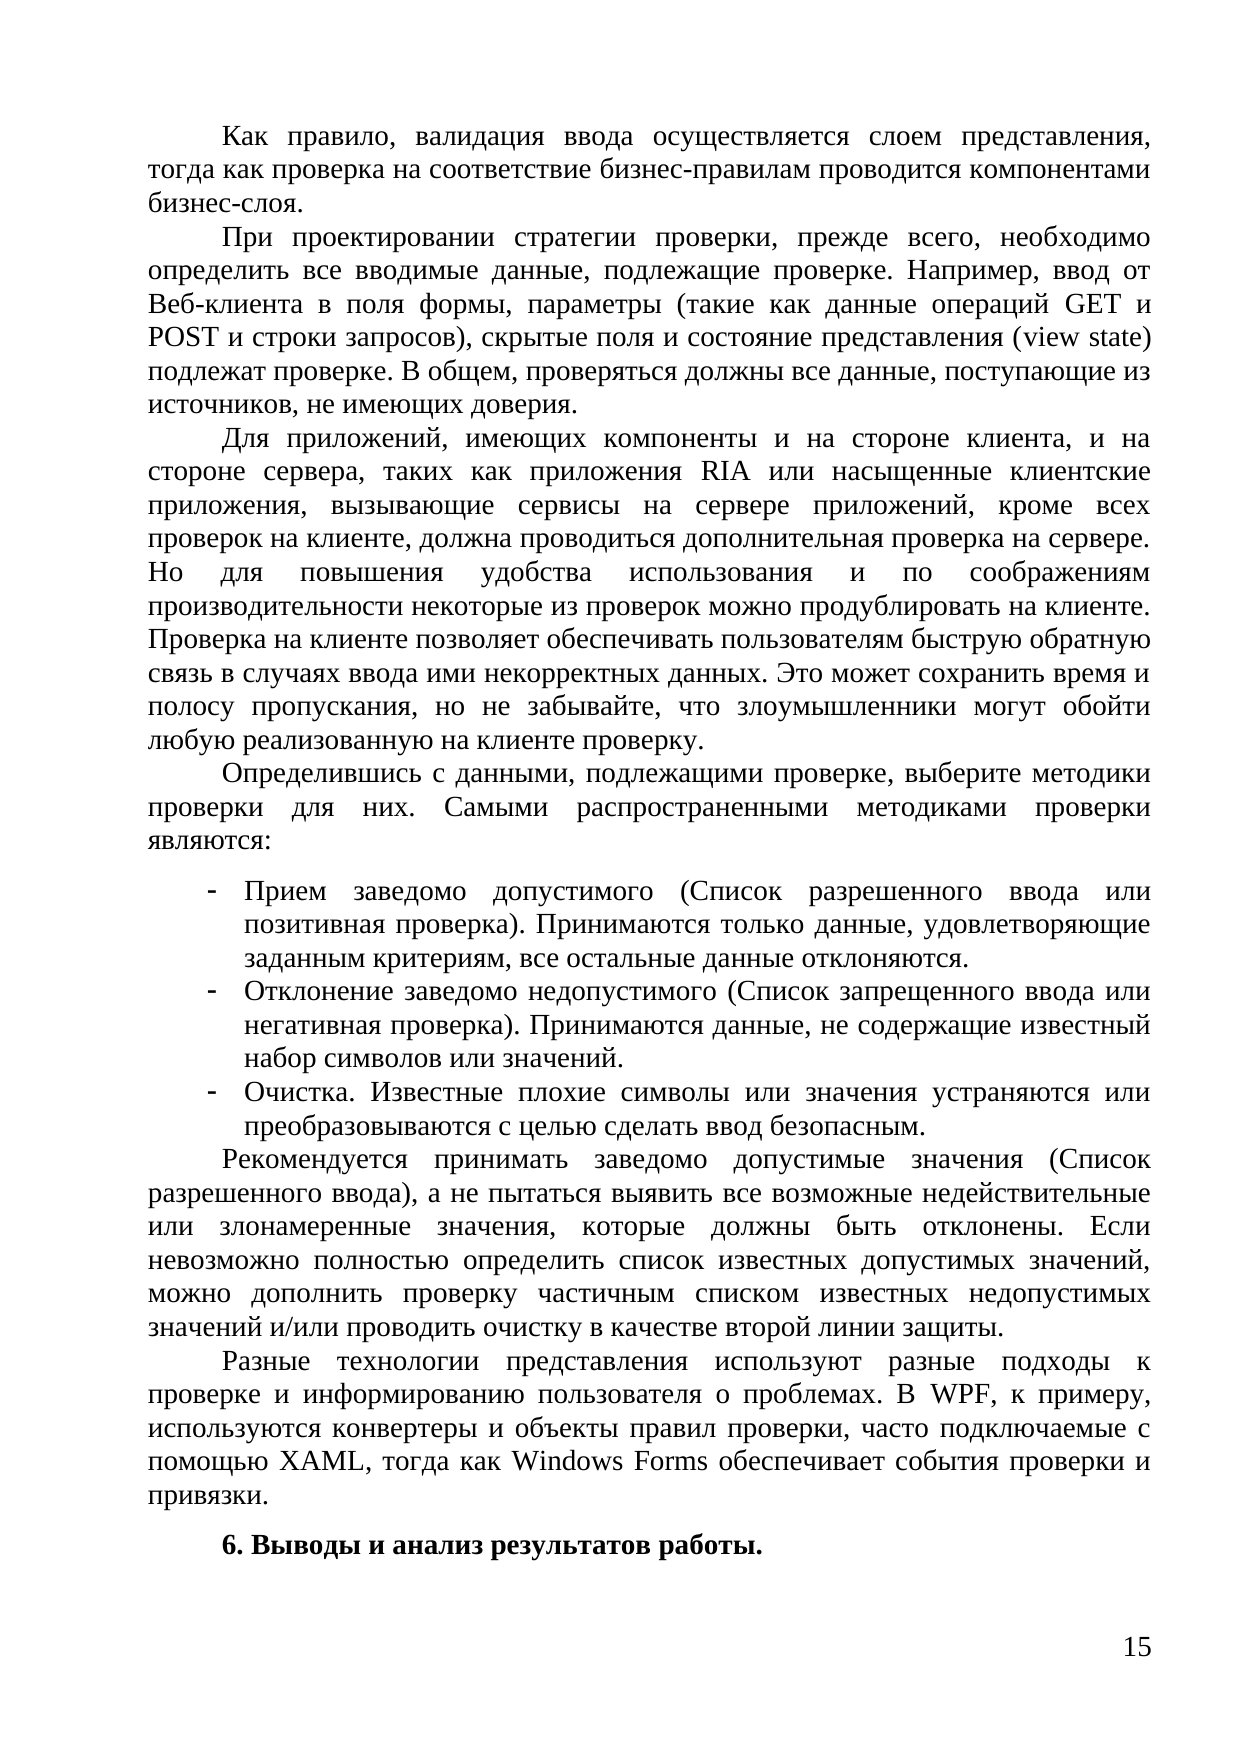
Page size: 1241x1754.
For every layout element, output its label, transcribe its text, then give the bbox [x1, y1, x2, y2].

text Очистка. Известные плохие символы или значения устраняются или преобразовываются с целью сделать ввод безопасным. [207, 1074, 1152, 1141]
subtitle Выводы и анализ результатов работы. [148, 1527, 1152, 1561]
text Определившись с данными, подлежащими проверке, выберите методики проверки для них. Самыми распространенными методиками проверки являются: [148, 755, 1152, 856]
text Рекомендуется принимать заведомо допустимые значения (Список разрешенного ввода), а не пытаться выявить все возможные недействительные или злонамеренные значения, которые должны быть отклонены. Если невозможно полностью определить список известных допустимых значений, можно дополнить проверку частичным списком известных недопустимых значений и/или проводить очистку в качестве второй линии защиты. [148, 1141, 1152, 1343]
text Отклонение заведомо недопустимого (Список запрещенного ввода или негативная проверка). Принимаются данные, не содержащие известный набор символов или значений. [207, 973, 1152, 1074]
text Как правило, валидация ввода осуществляется слоем представления, тогда как проверка на соответствие бизнес-правилам проводится компонентами бизнес-слоя. [148, 118, 1152, 219]
text Прием заведомо допустимого (Список разрешенного ввода или позитивная проверка). Принимаются только данные, удовлетворяющие заданным критериям, все остальные данные отклоняются. [207, 873, 1152, 973]
text Для приложений, имеющих компоненты и на стороне клиента, и на стороне сервера, таких как приложения RIA или насыщенные клиентские приложения, вызывающие сервисы на сервере приложений, кроме всех проверок на клиенте, должна проводиться дополнительная проверка на сервере. Но для повышения удобства использования и по соображениям производительности некоторые из проверок можно продублировать на клиенте. Проверка на клиенте позволяет обеспечивать пользователям быструю обратную связь в случаях ввода ими некорректных данных. Это может сохранить время и полосу пропускания, но не забывайте, что злоумышленники могут обойти любую реализованную на клиенте проверку. [148, 420, 1152, 755]
text Разные технологии представления используют разные подходы к проверке и информированию пользователя о проблемах. В WPF, к примеру, используются конвертеры и объекты правил проверки, часто подключаемые с помощью XAML, тогда как Windows Forms обеспечивает события проверки и привязки. [148, 1343, 1152, 1510]
text При проектировании стратегии проверки, прежде всего, необходимо определить все вводимые данные, подлежащие проверке. Например, ввод от Веб-клиента в поля формы, параметры (такие как данные операций GET и POST и строки запросов), скрытые поля и состояние представления (view state) подлежат проверке. В общем, проверяться должны все данные, поступающие из источников, не имеющих доверия. [148, 219, 1152, 420]
